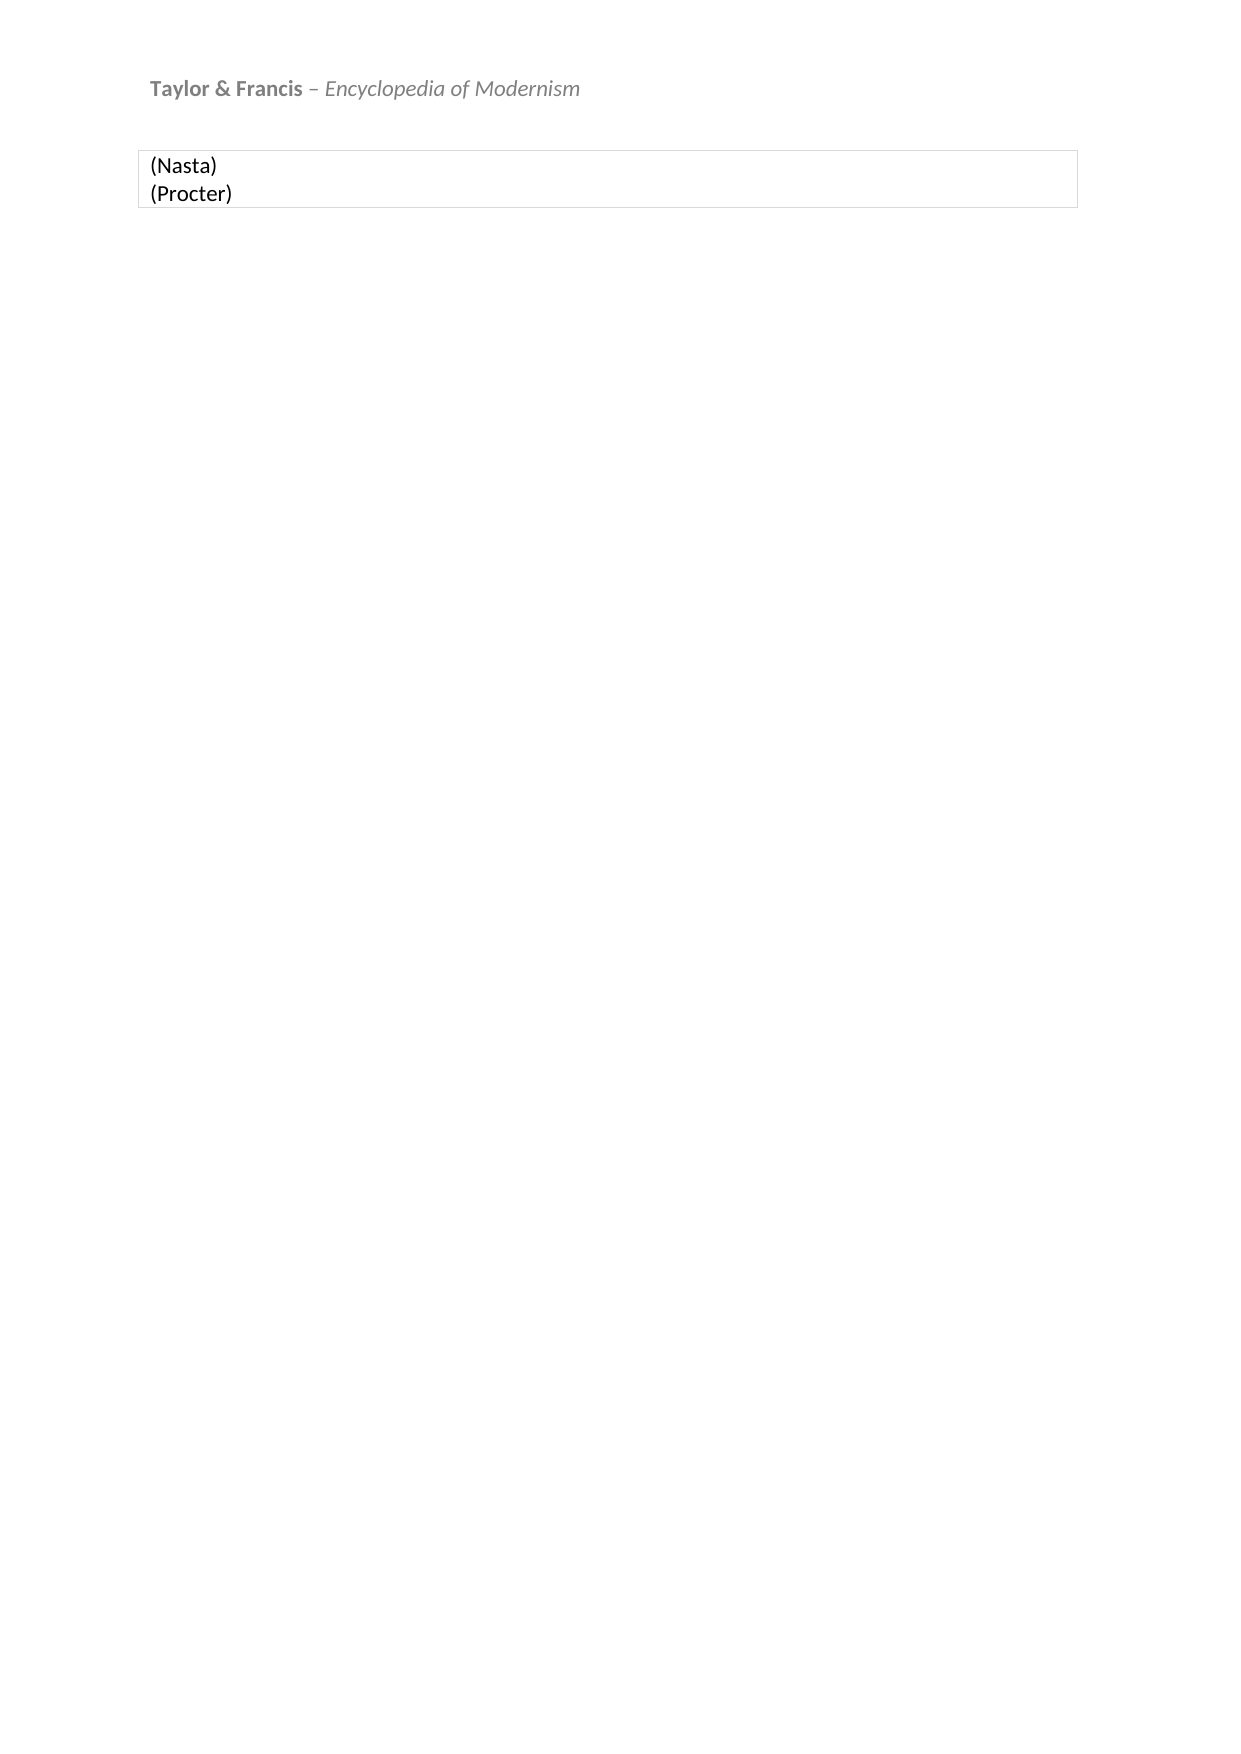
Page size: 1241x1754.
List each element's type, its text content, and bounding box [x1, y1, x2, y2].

table_cell Further reading: [139, 151, 1077, 207]
